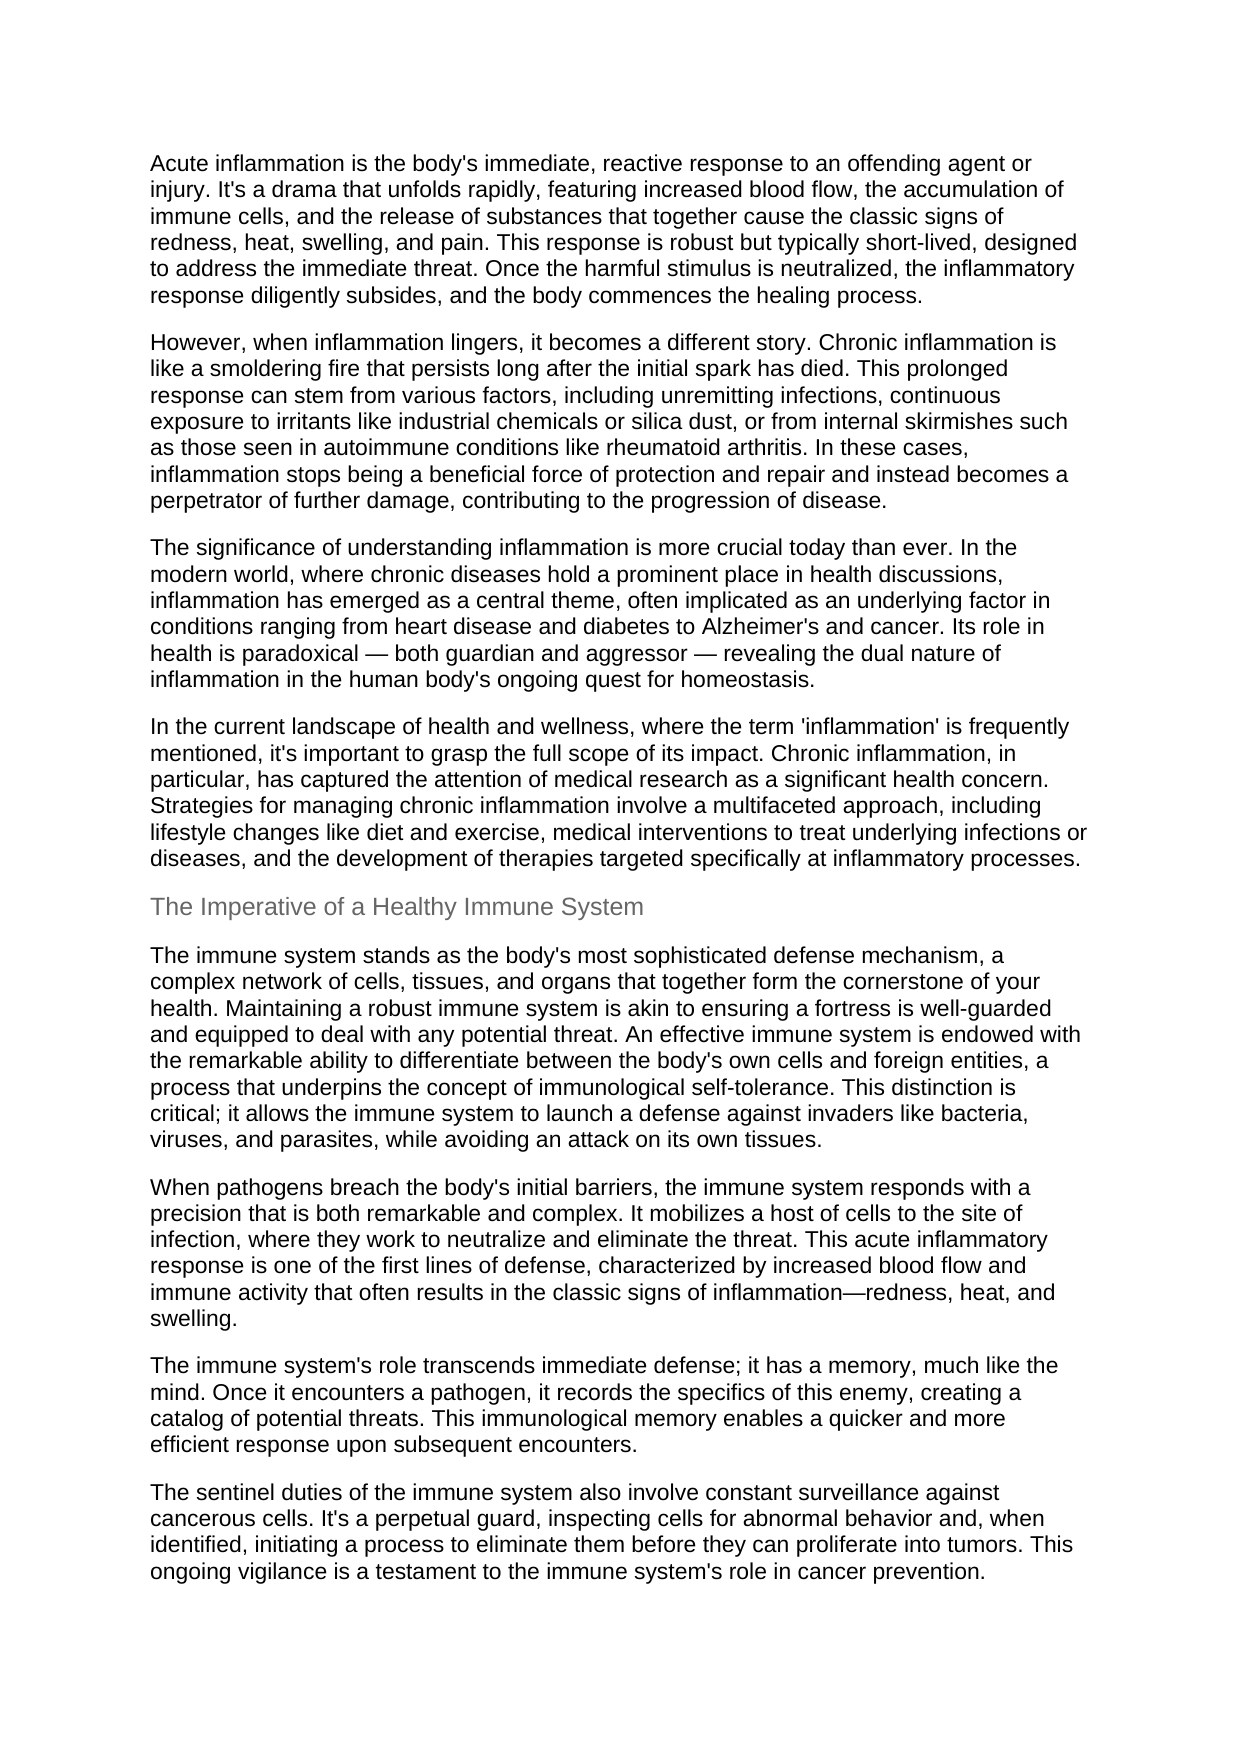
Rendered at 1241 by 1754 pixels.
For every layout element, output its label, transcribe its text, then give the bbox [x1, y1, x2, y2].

text However, when inflammation lingers, it becomes a different story. Chronic inflammation is like a smoldering fire that persists long after the initial spark has died. This prolonged response can stem from various factors, including unremitting infections, continuous exposure to irritants like industrial chemicals or silica dust, or from internal skirmishes such as those seen in autoimmune conditions like rheumatoid arthritis. In these cases, inflammation stops being a beneficial force of protection and repair and instead becomes a perpetrator of further damage, contributing to the progression of disease. [150, 329, 1090, 513]
text When pathogens breach the body's initial barriers, the immune system responds with a precision that is both remarkable and complex. It mobilizes a host of cells to the site of infection, where they work to neutralize and eliminate the threat. This acute inflammatory response is one of the first lines of defense, characterized by increased blood flow and immune activity that often results in the classic signs of inflammation—redness, heat, and swelling. [150, 1173, 1090, 1332]
text The immune system stands as the body's most sophisticated defense mechanism, a complex network of cells, tissues, and organs that together form the cornerstone of your health. Maintaining a robust immune system is akin to ensuring a fortress is well-guarded and equipped to deal with any potential threat. An effective immune system is endowed with the remarkable ability to differentiate between the body's own cells and foreign entities, a process that underpins the concept of immunological self-tolerance. This distinction is critical; it allows the immune system to launch a defense against invaders like bacteria, viruses, and parasites, while avoiding an attack on its own tissues. [150, 942, 1090, 1153]
text The significance of understanding inflammation is more crucial today than ever. In the modern world, where chronic diseases hold a prominent place in health discussions, inflammation has emerged as a central theme, often implicated as an underlying factor in conditions ranging from heart disease and diabetes to Alzheimer's and cancer. Its role in health is paradoxical — both guardian and aggressor — revealing the dual nature of inflammation in the human body's ongoing quest for homeostasis. [150, 534, 1090, 692]
subtitle The Imperative of a Healthy Immune System [150, 892, 1090, 921]
text The sentinel duties of the immune system also involve constant surveillance against cancerous cells. It's a perpetual guard, inspecting cells for abnormal behavior and, when identified, initiating a process to eliminate them before they can proliferate into tumors. This ongoing vigilance is a testament to the immune system's role in cancer prevention. [150, 1479, 1090, 1584]
text In the current landscape of health and wellness, where the term 'inflammation' is frequently mentioned, it's important to grasp the full scope of its impact. Chronic inflammation, in particular, has captured the attention of medical research as a significant health concern. Strategies for managing chronic inflammation involve a multifaceted approach, including lifestyle changes like diet and exercise, medical interventions to treat underlying infections or diseases, and the development of therapies targeted specifically at inflammatory processes. [150, 713, 1090, 871]
text Acute inflammation is the body's immediate, reactive response to an offending agent or injury. It's a drama that unfolds rapidly, featuring increased blood flow, the accumulation of immune cells, and the release of substances that together cause the classic signs of redness, heat, swelling, and pain. This response is robust but typically short-lived, designed to address the immediate threat. Once the harmful stimulus is neutralized, the inflammatory response diligently subsides, and the body commences the healing process. [150, 150, 1090, 308]
text The immune system's role transcends immediate defense; it has a memory, much like the mind. Once it encounters a pathogen, it records the specifics of this enemy, creating a catalog of potential threats. This immunological memory enables a quicker and more efficient response upon subsequent encounters. [150, 1352, 1090, 1458]
